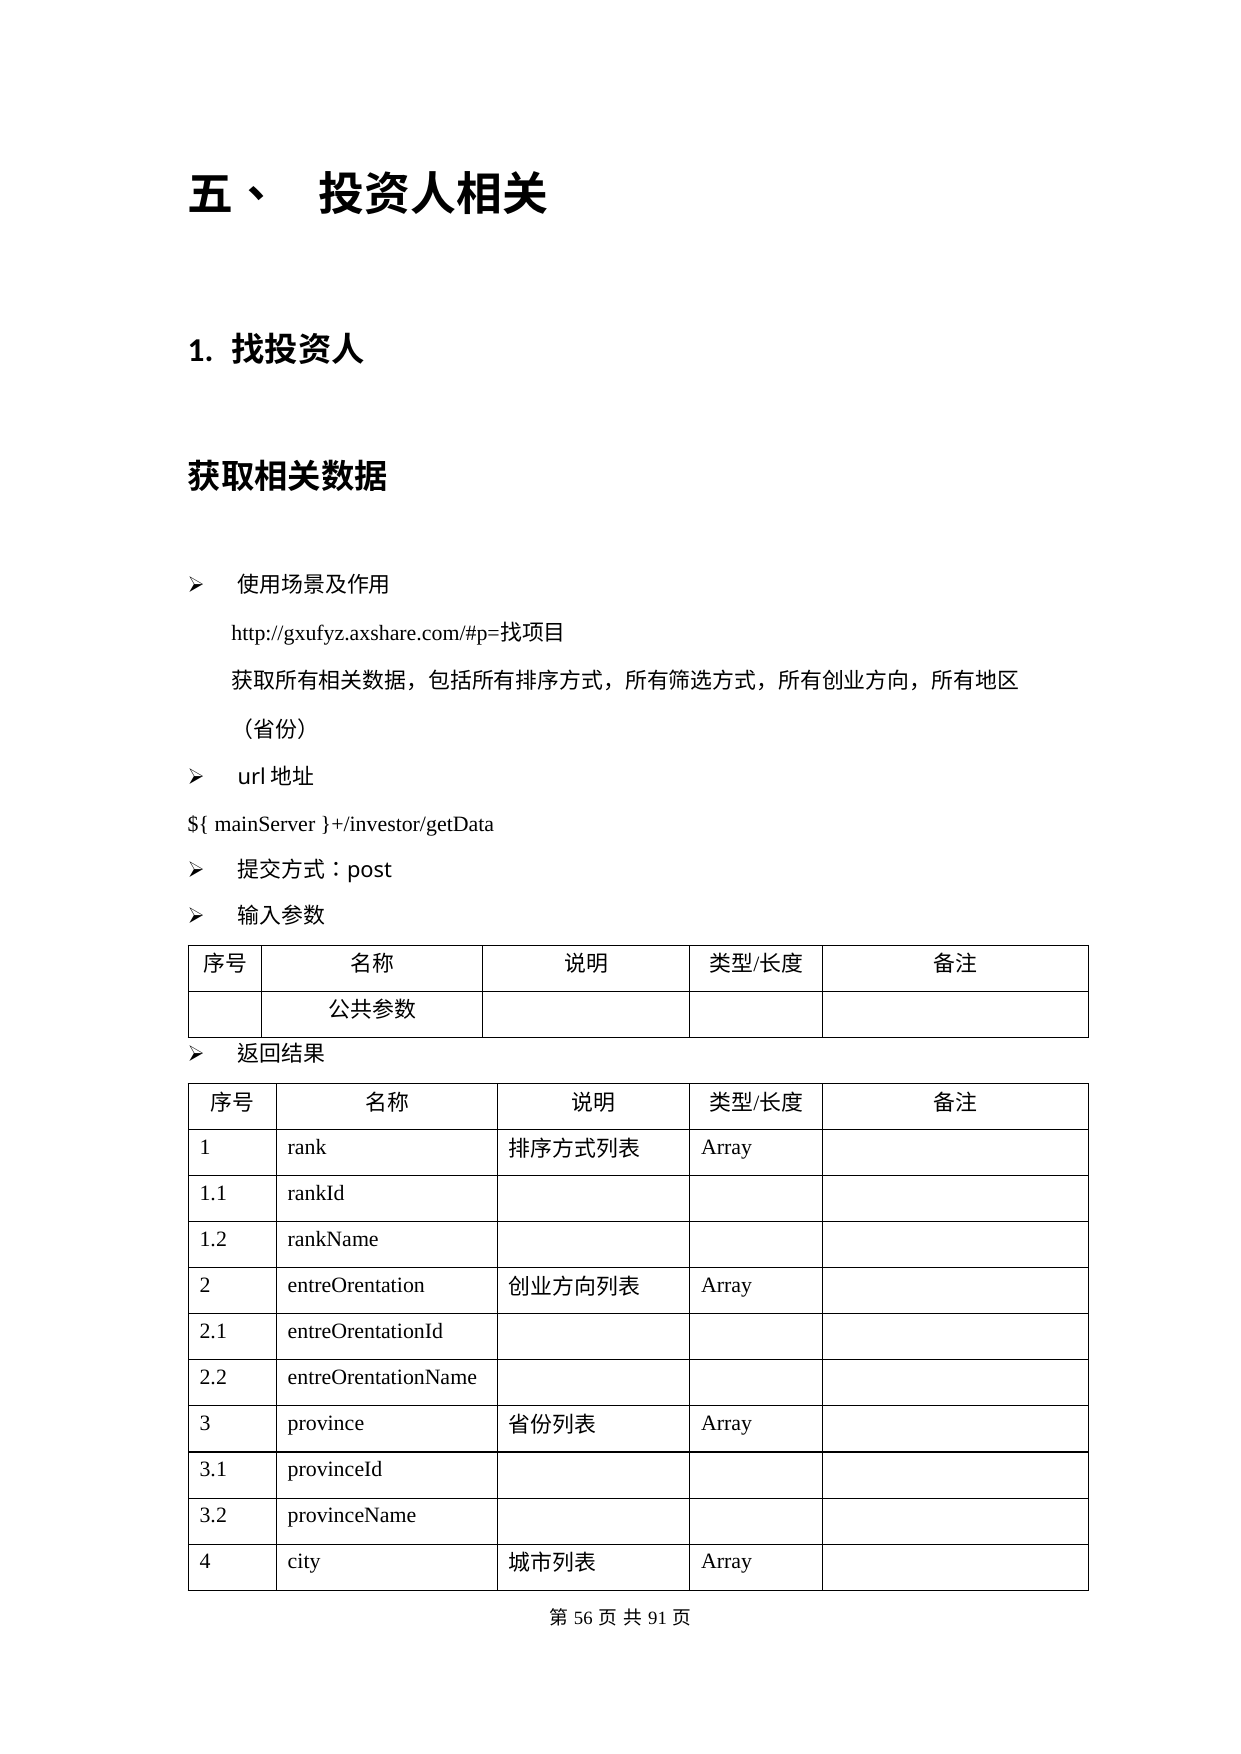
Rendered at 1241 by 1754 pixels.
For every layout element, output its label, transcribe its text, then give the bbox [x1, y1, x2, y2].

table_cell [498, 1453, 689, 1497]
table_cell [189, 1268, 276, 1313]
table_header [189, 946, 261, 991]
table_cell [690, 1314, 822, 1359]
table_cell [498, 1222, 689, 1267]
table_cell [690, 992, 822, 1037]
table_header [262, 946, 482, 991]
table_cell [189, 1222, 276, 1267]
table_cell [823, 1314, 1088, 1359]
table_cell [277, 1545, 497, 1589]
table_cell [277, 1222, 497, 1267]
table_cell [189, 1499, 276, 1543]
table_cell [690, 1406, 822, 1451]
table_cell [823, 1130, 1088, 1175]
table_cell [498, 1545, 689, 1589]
text ${ mainServer }+/investor/getData [187, 807, 1053, 839]
text 获取所有相关数据，包括所有排序方式，所有筛选方式，所有创业方向，所有地区（省份） [231, 663, 1053, 744]
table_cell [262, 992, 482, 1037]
list 返回结果 [187, 1038, 1053, 1070]
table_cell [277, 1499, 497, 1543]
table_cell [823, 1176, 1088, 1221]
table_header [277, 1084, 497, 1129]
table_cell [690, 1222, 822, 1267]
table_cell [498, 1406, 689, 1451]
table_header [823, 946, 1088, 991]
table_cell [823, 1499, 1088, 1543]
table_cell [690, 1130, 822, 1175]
list url地址 [187, 760, 1053, 792]
subtitle 找投资人 [187, 315, 1053, 380]
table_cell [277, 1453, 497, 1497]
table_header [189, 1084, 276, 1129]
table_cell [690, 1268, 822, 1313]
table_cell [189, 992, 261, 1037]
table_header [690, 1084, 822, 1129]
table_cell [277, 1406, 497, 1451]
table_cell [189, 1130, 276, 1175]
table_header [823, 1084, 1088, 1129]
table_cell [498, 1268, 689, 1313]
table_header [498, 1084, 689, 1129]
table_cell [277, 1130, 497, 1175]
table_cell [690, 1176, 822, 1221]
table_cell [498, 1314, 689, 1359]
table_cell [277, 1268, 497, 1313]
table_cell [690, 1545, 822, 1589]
subtitle 投资人相关 [187, 162, 1053, 227]
list 提交方式：post [187, 852, 1053, 885]
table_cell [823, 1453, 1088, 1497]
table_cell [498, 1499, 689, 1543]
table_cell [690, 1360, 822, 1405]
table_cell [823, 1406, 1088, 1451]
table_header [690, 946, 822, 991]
subtitle 获取相关数据 [187, 442, 1053, 507]
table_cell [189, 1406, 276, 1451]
list 使用场景及作用 [187, 569, 1053, 602]
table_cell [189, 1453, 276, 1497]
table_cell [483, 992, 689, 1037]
list 输入参数 [187, 899, 1053, 932]
text http://gxufyz.axshare.com/#p=找项目 [187, 614, 1053, 647]
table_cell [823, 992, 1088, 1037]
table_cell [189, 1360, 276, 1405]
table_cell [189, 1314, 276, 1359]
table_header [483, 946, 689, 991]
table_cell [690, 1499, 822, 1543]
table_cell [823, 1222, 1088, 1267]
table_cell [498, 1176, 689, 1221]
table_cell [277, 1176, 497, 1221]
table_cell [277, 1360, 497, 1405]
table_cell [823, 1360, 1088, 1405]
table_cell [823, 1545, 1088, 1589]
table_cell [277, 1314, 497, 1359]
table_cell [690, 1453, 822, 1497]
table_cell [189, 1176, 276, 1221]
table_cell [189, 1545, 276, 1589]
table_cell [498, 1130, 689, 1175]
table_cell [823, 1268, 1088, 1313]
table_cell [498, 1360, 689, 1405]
